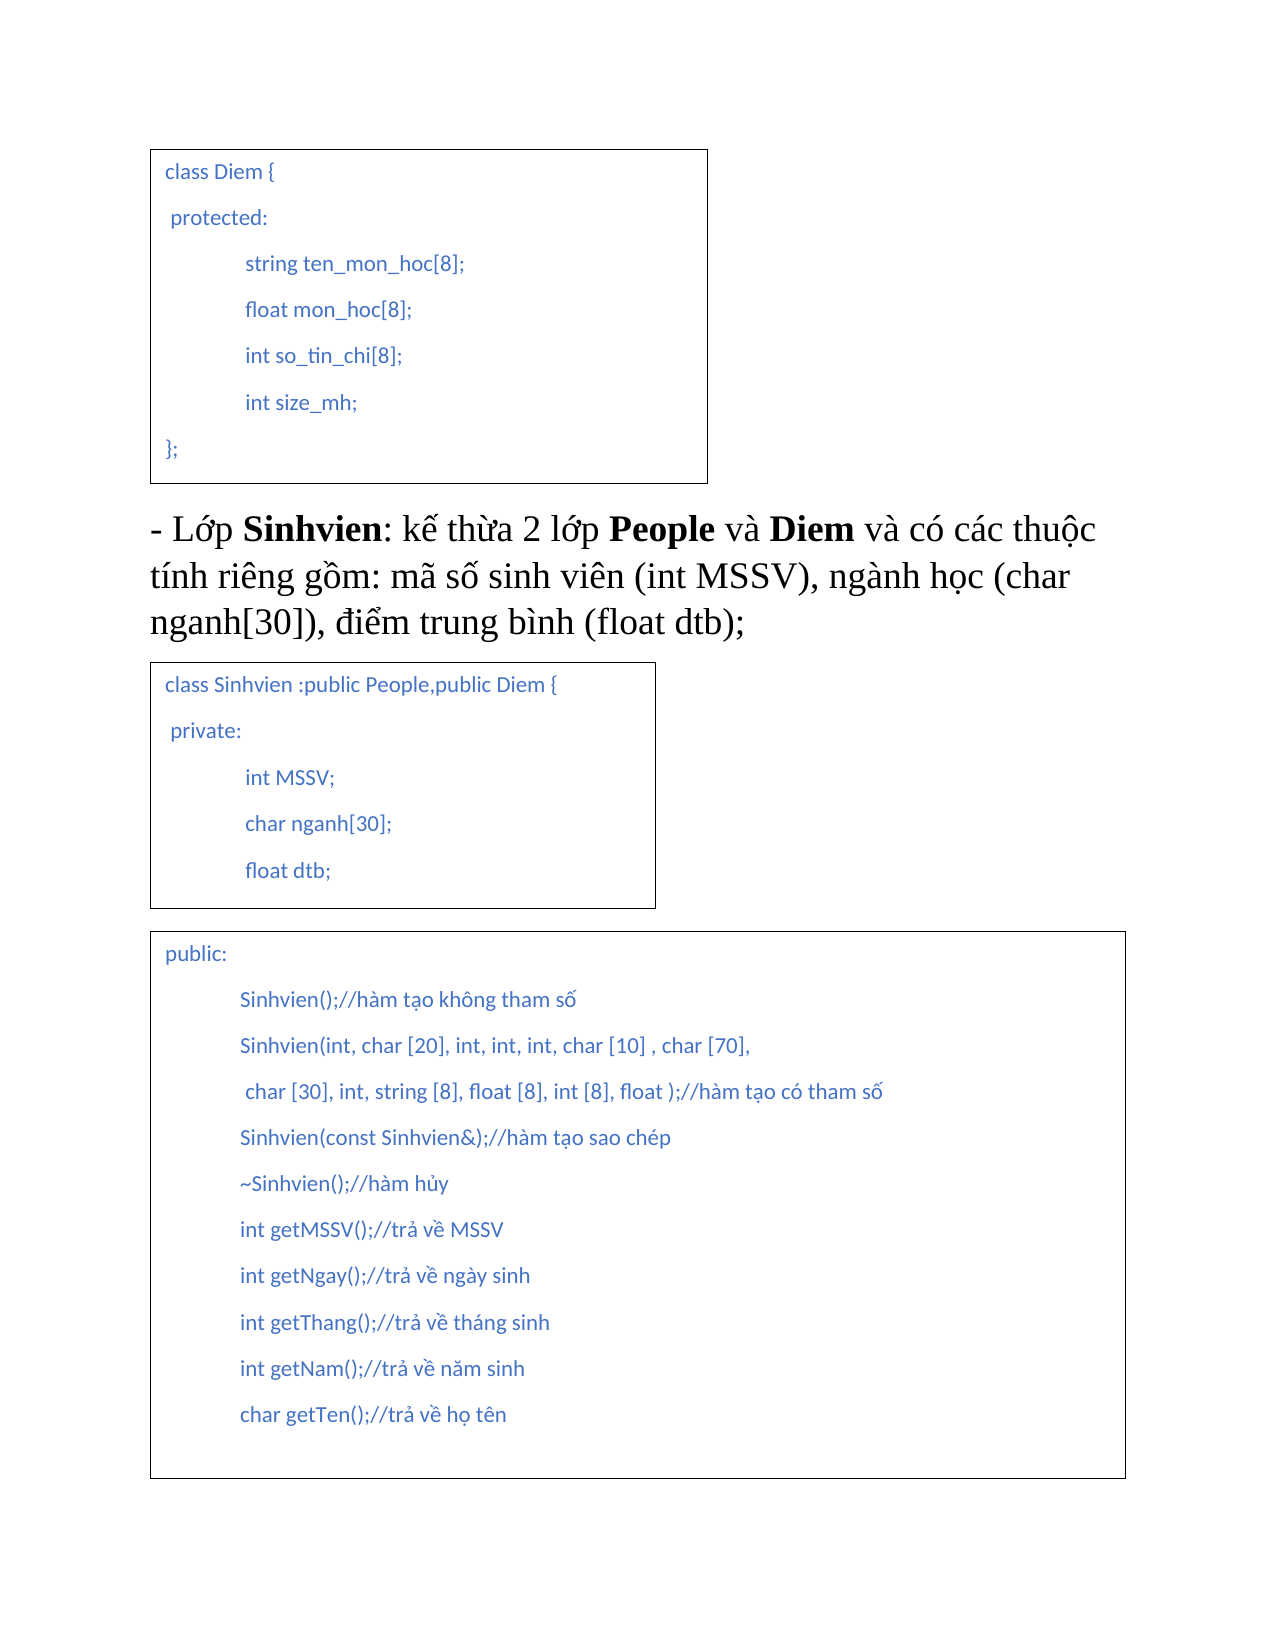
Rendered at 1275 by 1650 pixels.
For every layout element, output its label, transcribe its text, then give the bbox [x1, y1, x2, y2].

text - Lớp Sinhvien: kế thừa 2 lớp People và Diem và có các thuộc tính riêng gồm: mã số sinh viên (int MSSV), ngành học (char nganh[30]), điểm trung bình (float dtb); [150, 506, 1125, 643]
